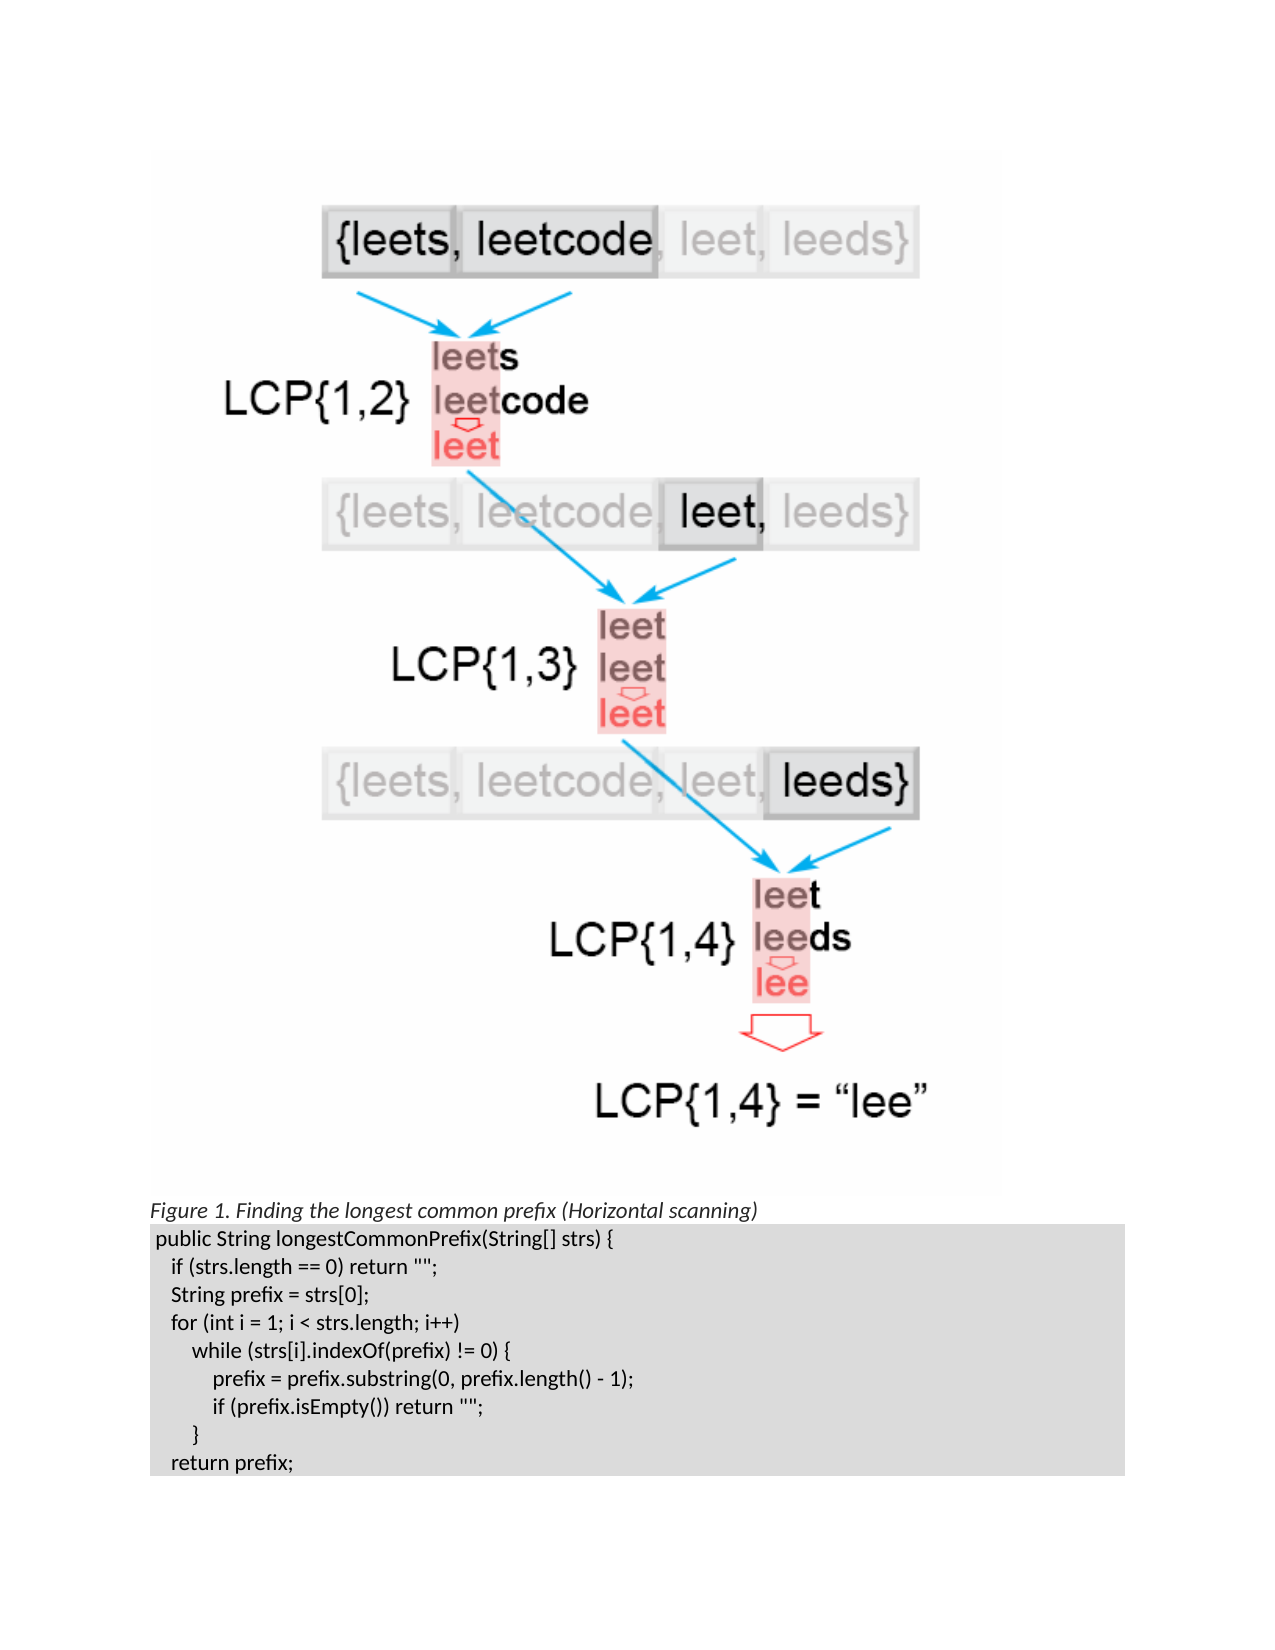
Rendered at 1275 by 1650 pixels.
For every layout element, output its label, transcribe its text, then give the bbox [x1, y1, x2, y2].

text } [150, 1420, 1125, 1448]
text if (strs.length == 0) return ""; [150, 1252, 1125, 1280]
text String prefix = strs[0]; [150, 1280, 1125, 1308]
text public String longestCommonPrefix(String[] strs) { [150, 1224, 1125, 1252]
text while (strs[i].indexOf(prefix) != 0) { [150, 1336, 1125, 1364]
text for (int i = 1; i < strs.length; i++) [150, 1308, 1125, 1336]
text prefix = prefix.substring(0, prefix.length() - 1); [150, 1364, 1125, 1392]
picture [150, 150, 1003, 1196]
text if (prefix.isEmpty()) return ""; [150, 1392, 1125, 1420]
text Figure 1. Finding the longest common prefix (Horizontal scanning) [150, 1196, 1125, 1224]
text return prefix; [150, 1448, 1125, 1476]
